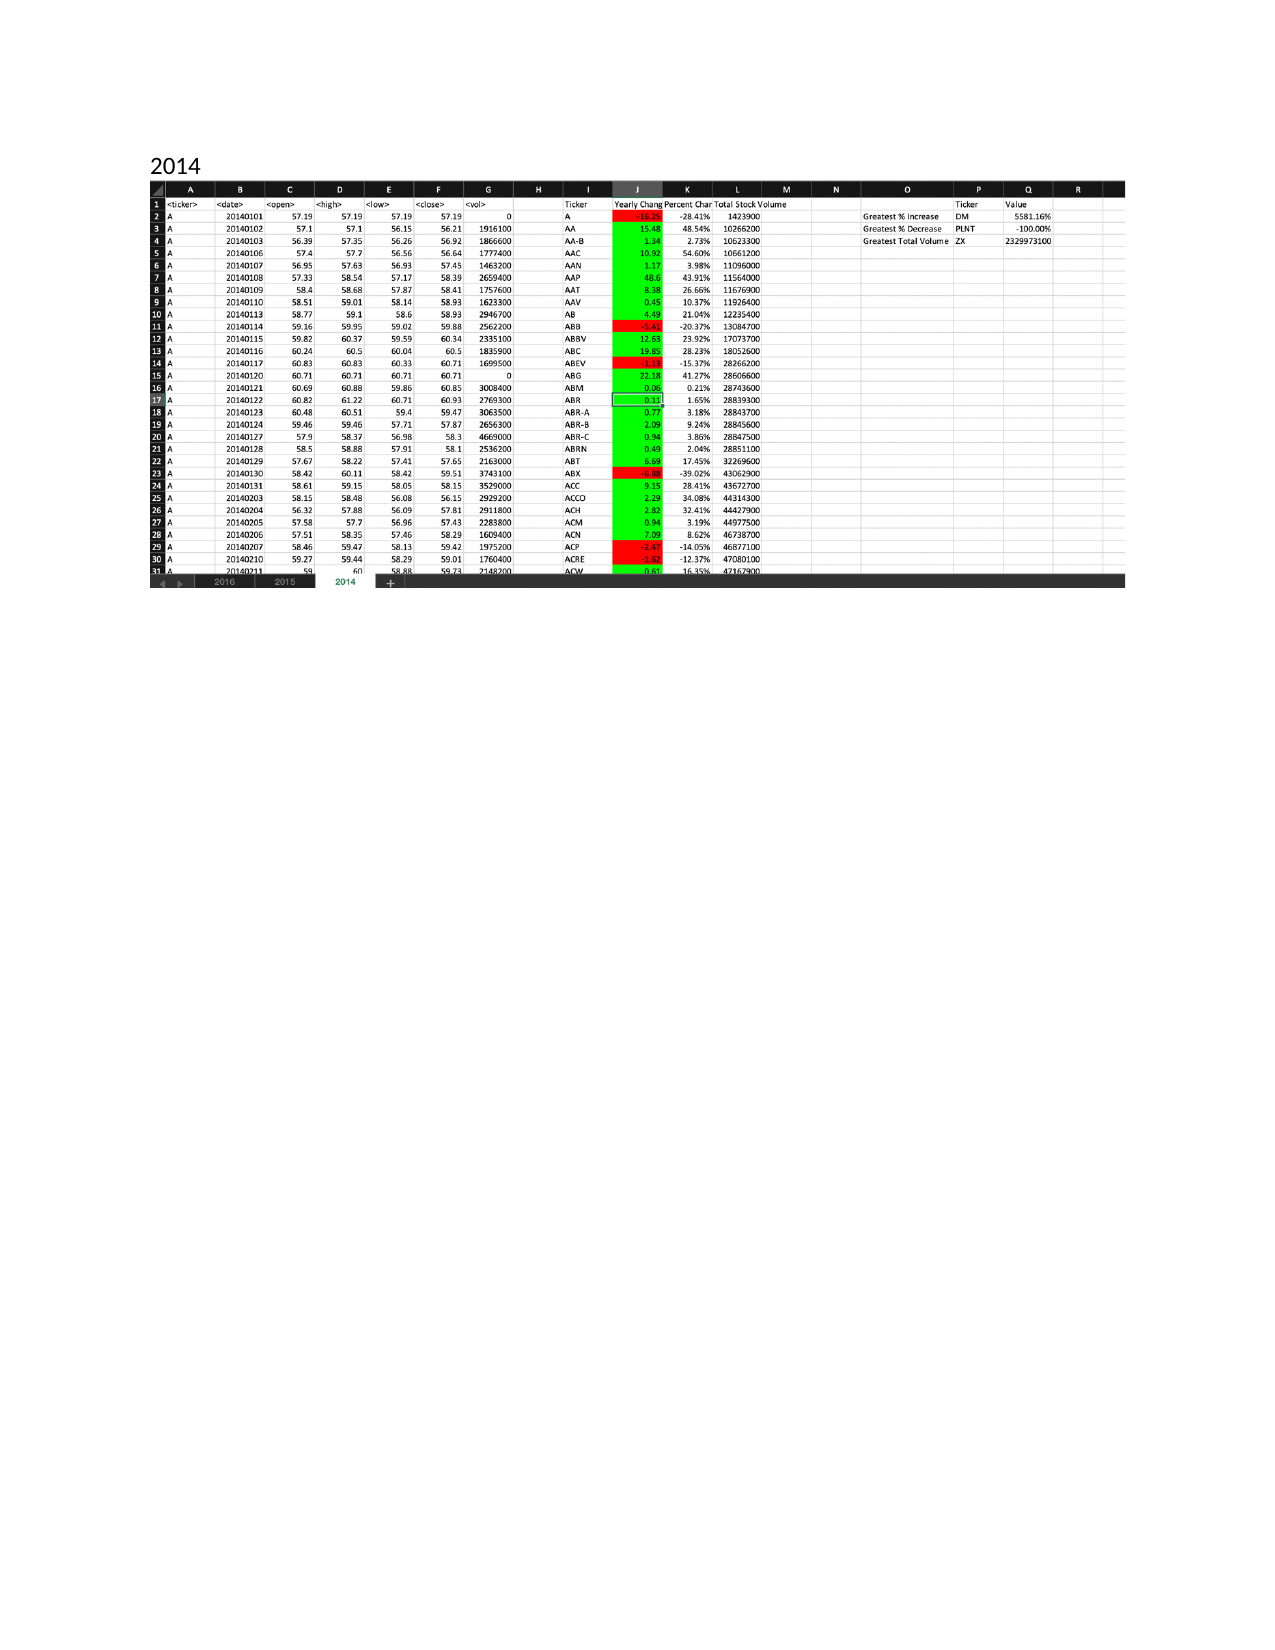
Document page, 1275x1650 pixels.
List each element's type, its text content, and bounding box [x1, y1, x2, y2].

text 2014 [150, 150, 1125, 180]
picture [150, 180, 1125, 588]
